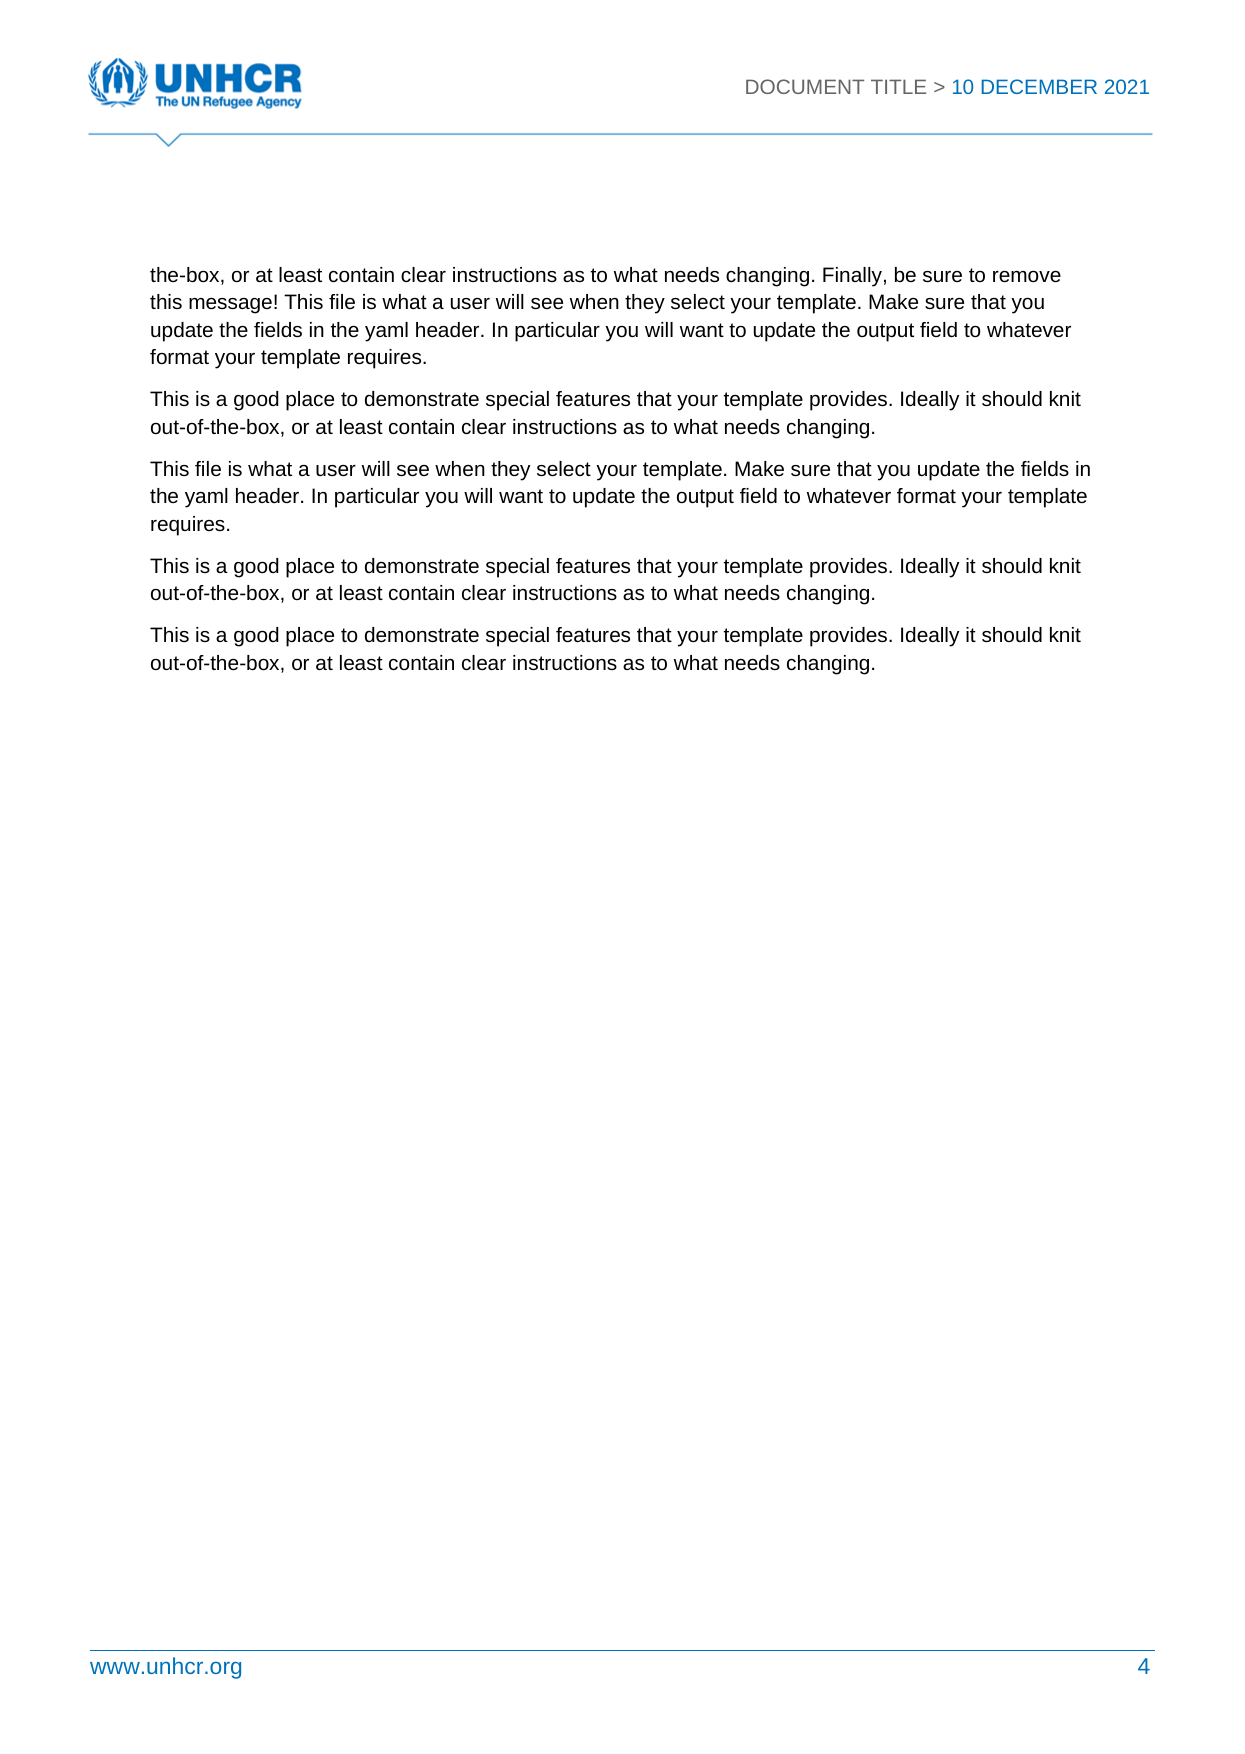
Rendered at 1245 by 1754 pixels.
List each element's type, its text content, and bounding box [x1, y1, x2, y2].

text This is a good place to demonstrate special features that your template provides. Ideally it should knit out-of-the-box, or at least contain clear instructions as to what needs changing. [150, 387, 1095, 438]
text This is a good place to demonstrate special features that your template provides. Ideally it should knit out-of-the-box, or at least contain clear instructions as to what needs changing. [150, 623, 1095, 675]
picture [0, 0, 1241, 236]
text This file is what a user will see when they select your template. Make sure that you update the fields in the yaml header. In particular you will want to update the output field to whatever format your template requires. [150, 457, 1095, 536]
text This is a good place to demonstrate special features that your template provides. Ideally it should knit out-of-the-box, or at least contain clear instructions as to what needs changing. [150, 554, 1095, 605]
